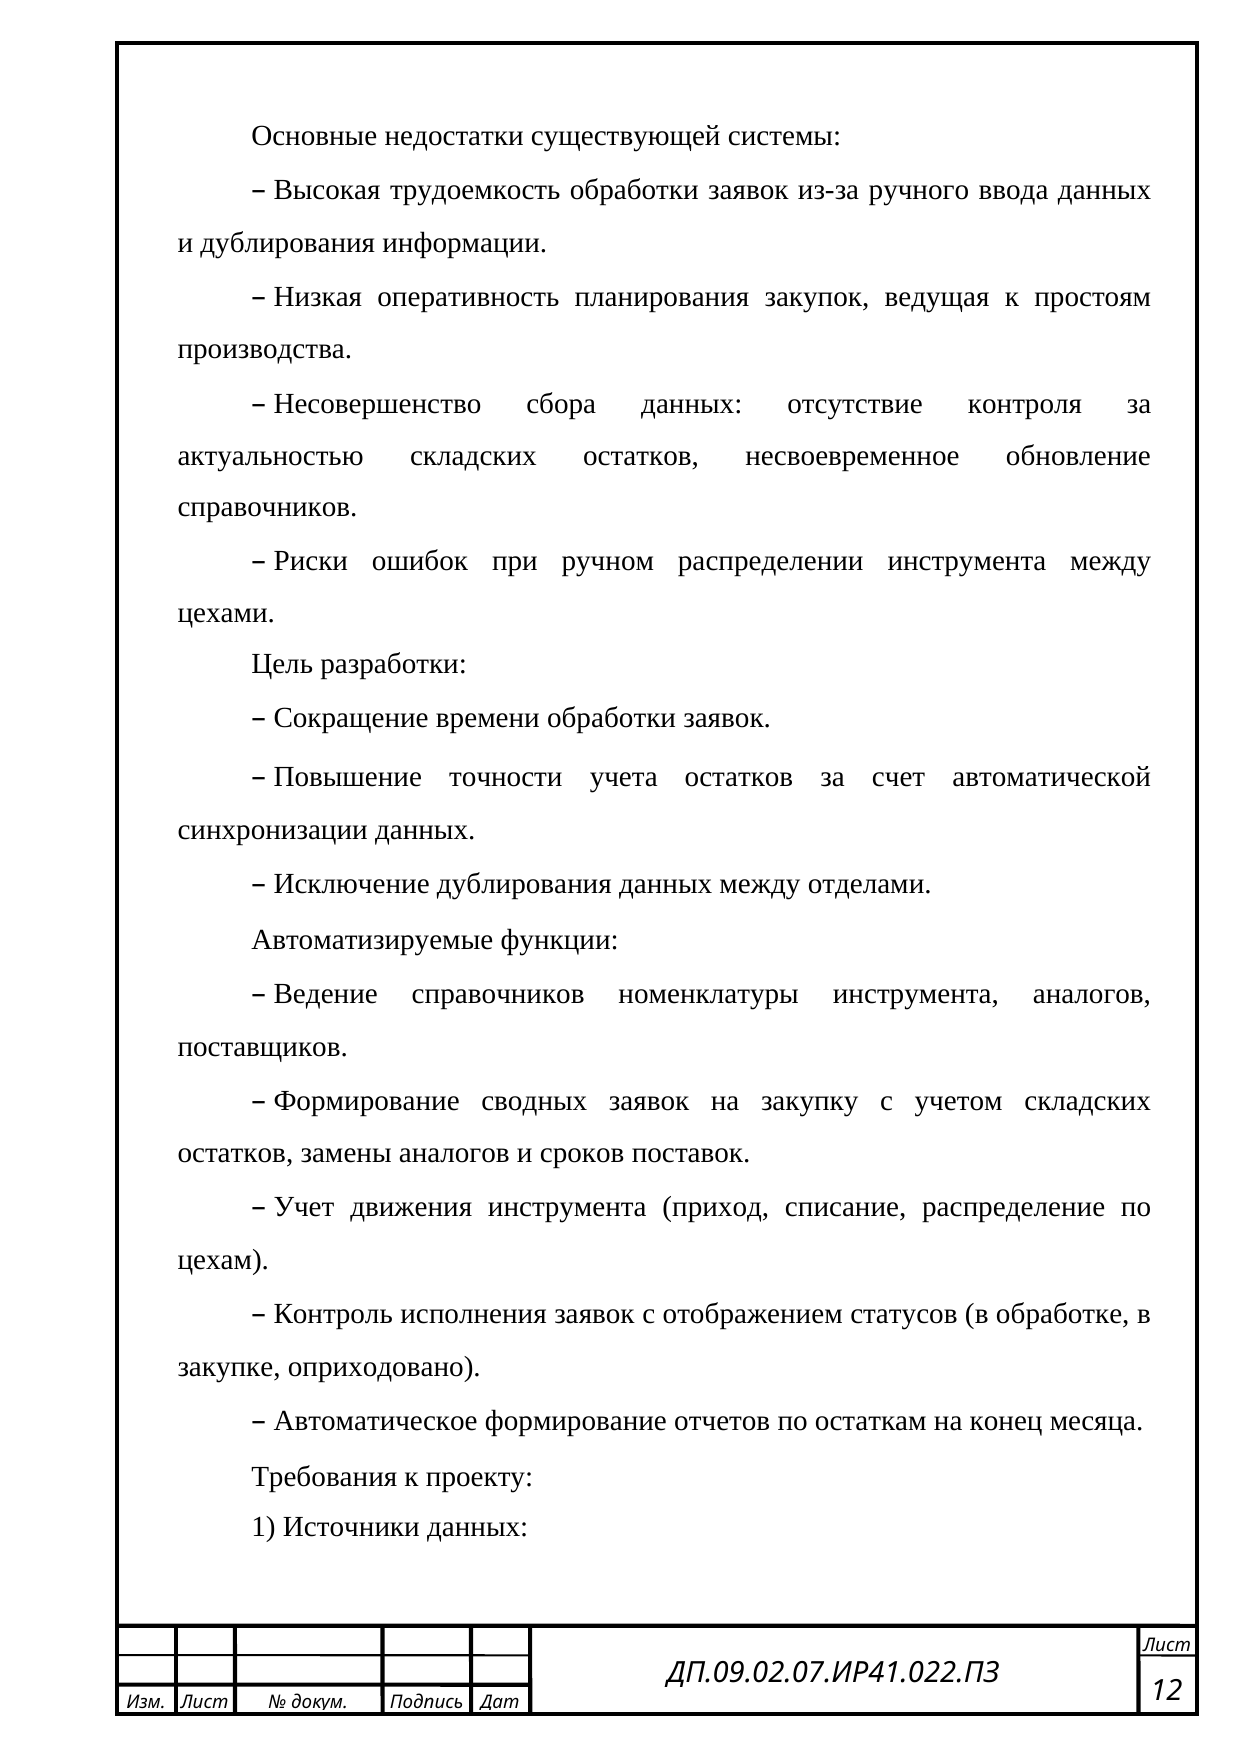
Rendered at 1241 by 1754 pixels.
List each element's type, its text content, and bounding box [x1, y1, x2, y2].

list Формирование сводных заявок на закупку с учетом складских остатков, замены аналогов и сроков поставок. [177, 1079, 1152, 1169]
list Риски ошибок при ручном распределении инструмента между цехами. [177, 539, 1152, 629]
list Ведение справочников номенклатуры инструмента, аналогов, поставщиков. [177, 972, 1152, 1062]
list Высокая трудоемкость обработки заявок из-за ручного ввода данных и дублирования информации. [177, 168, 1152, 258]
list Контроль исполнения заявок с отображением статусов (в обработке, в закупке, оприходовано). [177, 1292, 1152, 1382]
list Исключение дублирования данных между отделами. [177, 862, 1152, 902]
list Низкая оперативность планирования закупок, ведущая к простоям производства. [177, 275, 1152, 365]
list Повышение точности учета остатков за счет автоматической синхронизации данных. [177, 756, 1152, 846]
list Учет движения инструмента (приход, списание, распределение по цехам). [177, 1186, 1152, 1276]
text Основные недостатки существующей системы: [177, 118, 1152, 152]
text Требования к проекту: [177, 1459, 1152, 1492]
text Цель разработки: [177, 646, 1152, 679]
list Сокращение времени обработки заявок. [177, 696, 1152, 736]
list Несовершенство сбора данных: отсутствие контроля за актуальностью складских остатков, несвоевременное обновление справочников. [177, 382, 1152, 522]
list Автоматическое формирование отчетов по остаткам на конец месяца. [177, 1399, 1152, 1439]
list Автоматизируемые функции: [177, 922, 1152, 955]
list Источники данных: [177, 1509, 1152, 1543]
